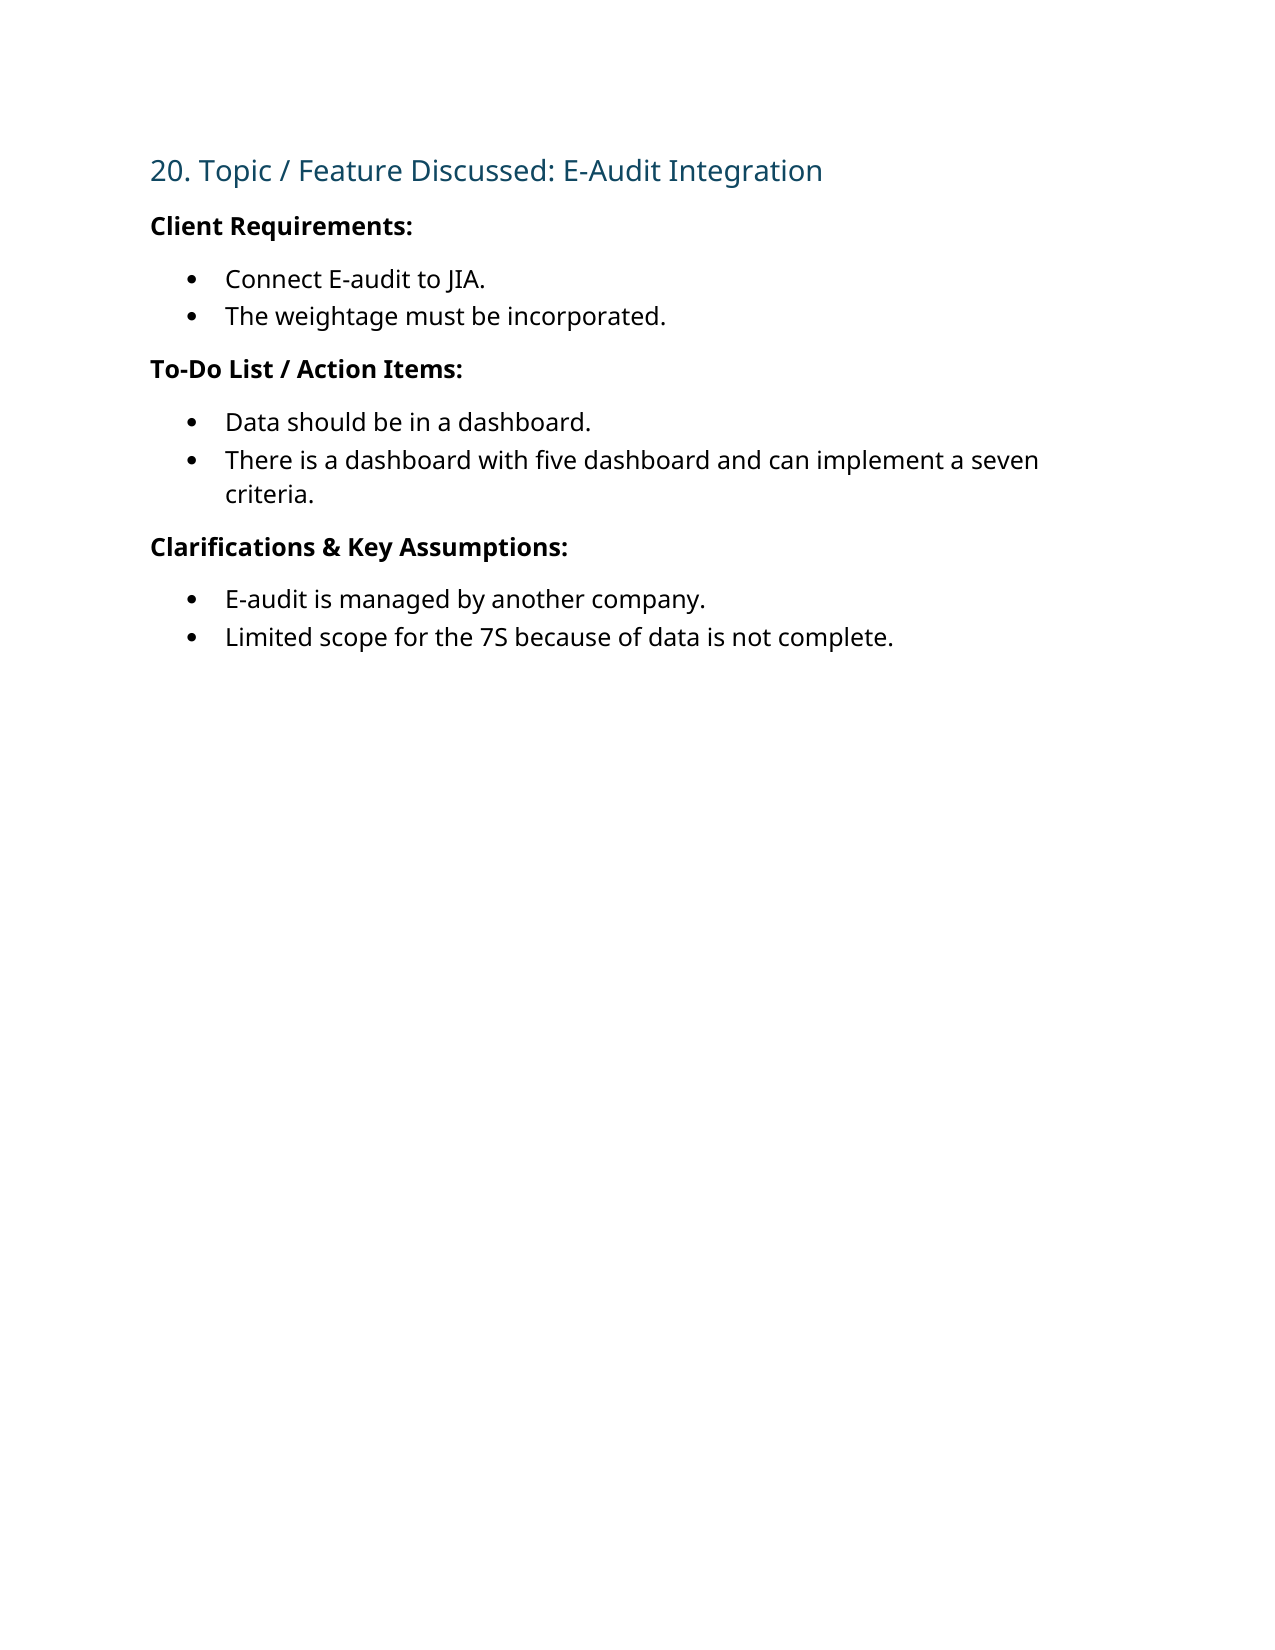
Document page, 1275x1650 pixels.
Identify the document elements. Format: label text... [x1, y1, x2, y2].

list The weightage must be incorporated. [187, 299, 1125, 333]
list E-audit is managed by another company. [187, 582, 1125, 616]
subtitle 20. Topic / Feature Discussed: E-Audit Integration [150, 150, 1125, 190]
list Data should be in a dashboard. [187, 405, 1125, 439]
text Client Requirements: [150, 208, 1125, 242]
text To-Do List / Action Items: [150, 352, 1125, 386]
text Clarifications & Key Assumptions: [150, 529, 1125, 563]
list There is a dashboard with five dashboard and can implement a seven criteria. [187, 442, 1125, 511]
list Connect E-audit to JIA. [187, 261, 1125, 295]
list Limited scope for the 7S because of data is not complete. [187, 620, 1125, 654]
